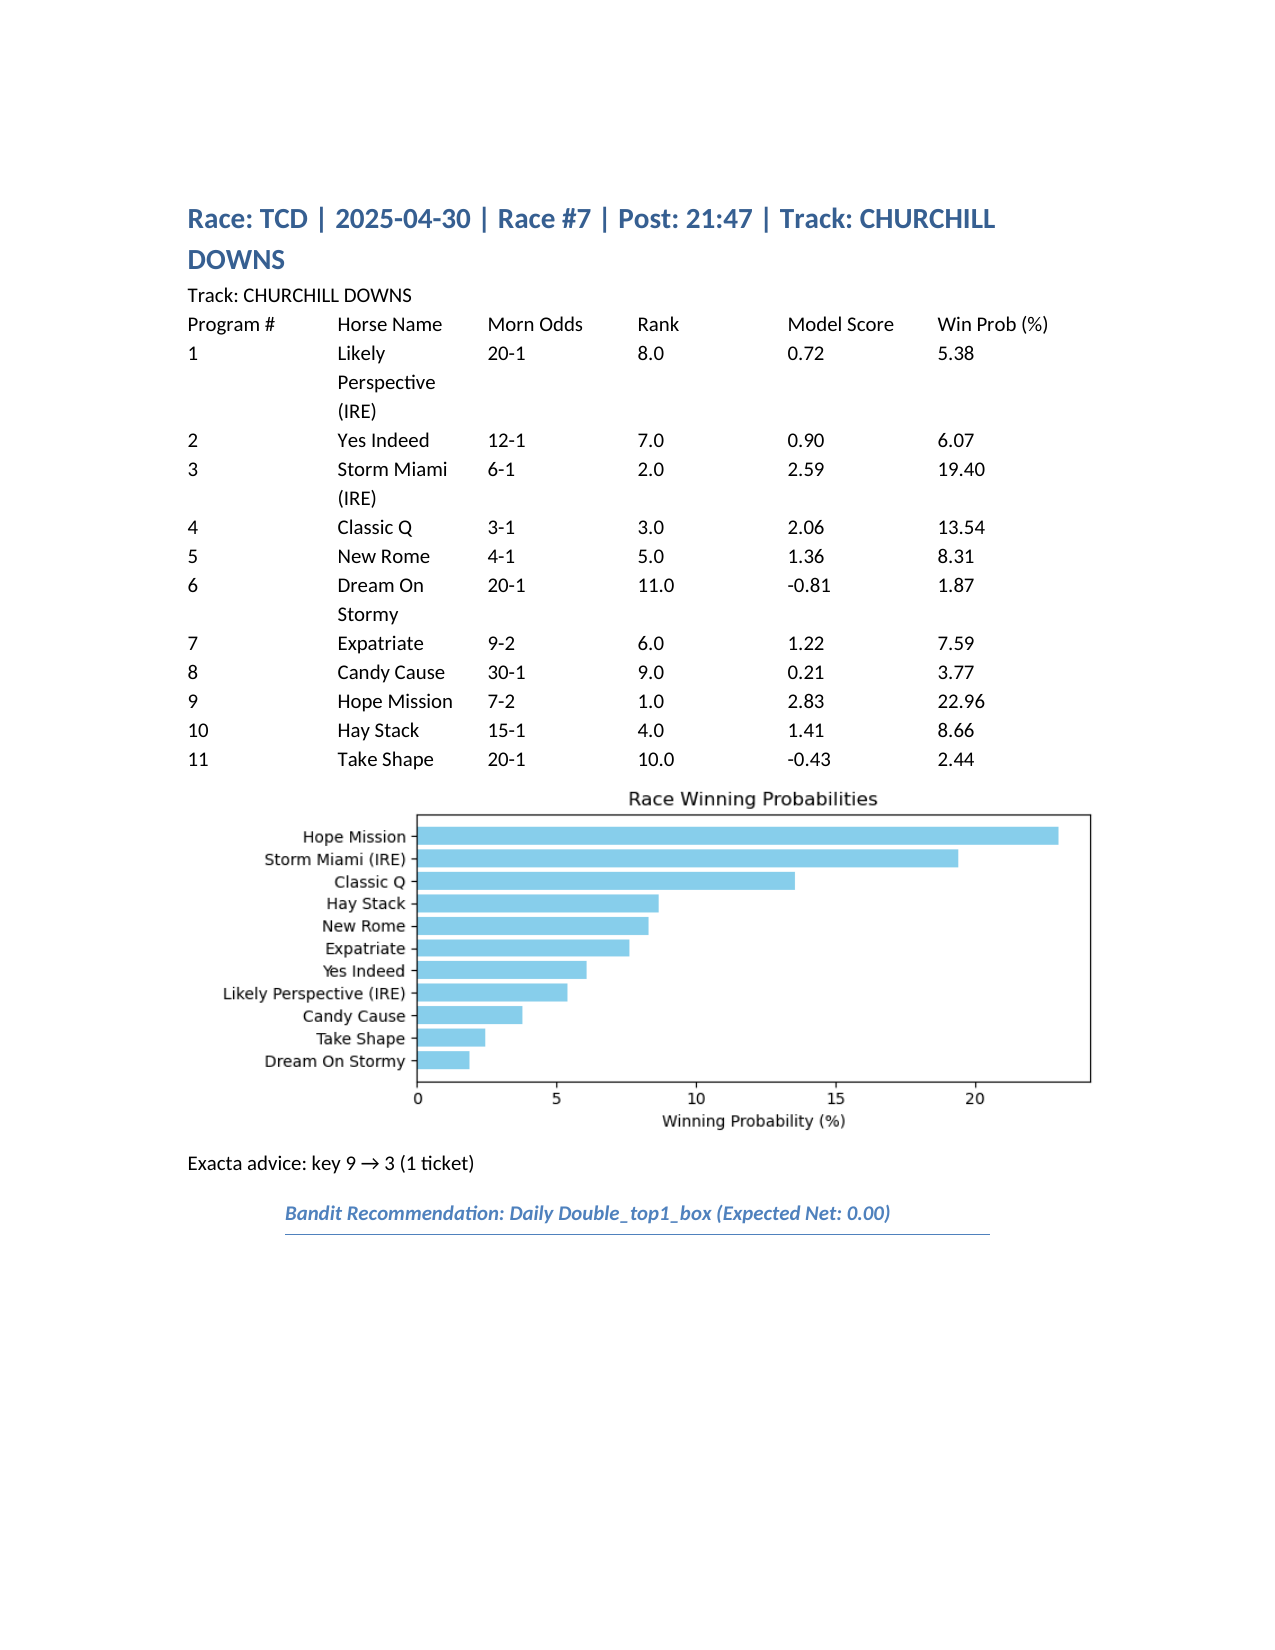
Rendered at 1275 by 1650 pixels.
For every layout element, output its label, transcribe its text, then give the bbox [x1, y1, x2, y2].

table_cell 2.44 [926, 746, 1076, 775]
table_cell Hay Stack [326, 717, 476, 746]
table_cell 7-2 [476, 688, 626, 717]
table_cell 20-1 [476, 746, 626, 775]
table_cell 0.90 [776, 427, 926, 456]
table_header Rank [626, 311, 776, 340]
table_cell 11.0 [626, 572, 776, 630]
table_cell 3-1 [476, 514, 626, 543]
table_cell Classic Q [326, 514, 476, 543]
picture [206, 775, 1107, 1147]
table_cell 4 [176, 514, 326, 543]
table_cell 1 [176, 340, 326, 427]
table_cell 30-1 [476, 659, 626, 688]
table_cell 9 [176, 688, 326, 717]
table_cell 3 [176, 456, 326, 514]
text Track: CHURCHILL DOWNS [187, 282, 1087, 307]
table_cell 8.0 [626, 340, 776, 427]
table_cell 5.0 [626, 543, 776, 572]
table_cell 19.40 [926, 456, 1076, 514]
table_cell 4-1 [476, 543, 626, 572]
table_cell 0.72 [776, 340, 926, 427]
table_cell 15-1 [476, 717, 626, 746]
table_cell 8.31 [926, 543, 1076, 572]
table_cell 1.87 [926, 572, 1076, 630]
table_cell 8.66 [926, 717, 1076, 746]
table_cell 6.0 [626, 630, 776, 659]
table_cell 3.77 [926, 659, 1076, 688]
table_cell Expatriate [326, 630, 476, 659]
table_cell 12-1 [476, 427, 626, 456]
table_cell 6-1 [476, 456, 626, 514]
table_cell Hope Mission [326, 688, 476, 717]
text Exacta advice: key 9 → 3 (1 ticket) [187, 1150, 1087, 1176]
table_cell 7.59 [926, 630, 1076, 659]
table_cell Yes Indeed [326, 427, 476, 456]
table_cell Candy Cause [326, 659, 476, 688]
table_header Program # [176, 311, 326, 340]
table_cell Take Shape [326, 746, 476, 775]
table_cell Likely Perspective (IRE) [326, 340, 476, 427]
table_cell 1.0 [626, 688, 776, 717]
table_cell Dream On Stormy [326, 572, 476, 630]
table_cell 20-1 [476, 340, 626, 427]
table_cell 9.0 [626, 659, 776, 688]
table_cell 2.0 [626, 456, 776, 514]
table_cell 10 [176, 717, 326, 746]
subtitle Race: TCD | 2025-04-30 | Race #7 | Post: 21:47 | Track: CHURCHILL DOWNS [187, 200, 1087, 277]
table_cell 9-2 [476, 630, 626, 659]
table_cell 7 [176, 630, 326, 659]
table_cell 2.06 [776, 514, 926, 543]
table_cell 20-1 [476, 572, 626, 630]
table_cell -0.43 [776, 746, 926, 775]
table_cell 11 [176, 746, 326, 775]
table_cell 5.38 [926, 340, 1076, 427]
table_cell 2.59 [776, 456, 926, 514]
table_cell 1.41 [776, 717, 926, 746]
table_cell 1.36 [776, 543, 926, 572]
table_cell Storm Miami (IRE) [326, 456, 476, 514]
table_cell -0.81 [776, 572, 926, 630]
table_cell 2.83 [776, 688, 926, 717]
table_cell 6.07 [926, 427, 1076, 456]
table_cell 3.0 [626, 514, 776, 543]
table_cell 7.0 [626, 427, 776, 456]
text Bandit Recommendation: Daily Double_top1_box (Expected Net: 0.00) [285, 1200, 990, 1234]
table_cell New Rome [326, 543, 476, 572]
table_cell 13.54 [926, 514, 1076, 543]
table_cell 5 [176, 543, 326, 572]
table_header Model Score [776, 311, 926, 340]
table_header Horse Name [326, 311, 476, 340]
table_header Win Prob (%) [926, 311, 1076, 340]
table_cell 22.96 [926, 688, 1076, 717]
table_cell 10.0 [626, 746, 776, 775]
table_cell 2 [176, 427, 326, 456]
table_cell 6 [176, 572, 326, 630]
table_cell 4.0 [626, 717, 776, 746]
table_header Morn Odds [476, 311, 626, 340]
table_cell 8 [176, 659, 326, 688]
table_cell 1.22 [776, 630, 926, 659]
table_cell 0.21 [776, 659, 926, 688]
